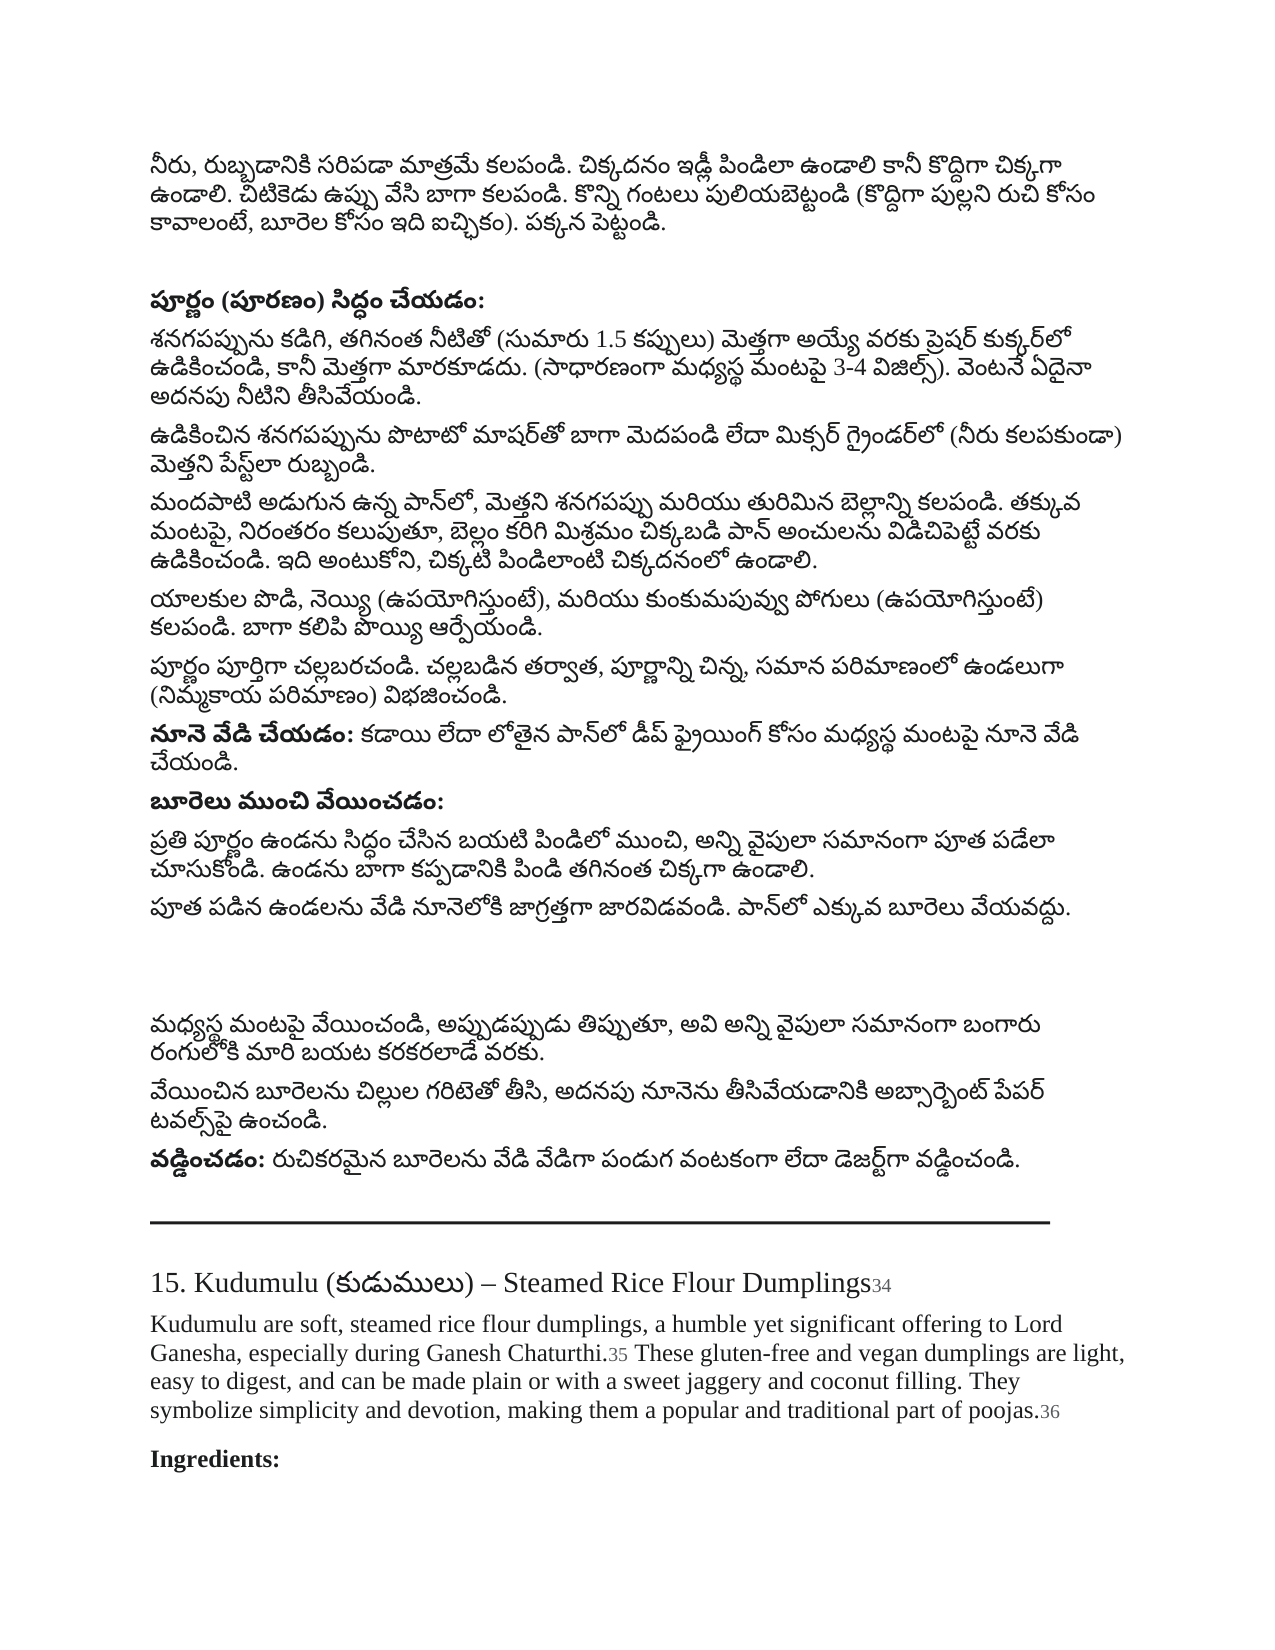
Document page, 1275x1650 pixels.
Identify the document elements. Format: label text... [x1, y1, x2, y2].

text పూర్ణం (పూరణం) సిద్ధం చేయడం: [150, 285, 1125, 314]
text Kudumulu are soft, steamed rice flour dumplings, a humble yet significant offering to Lord Ganesha, especially during Ganesh Chaturthi.35 These gluten-free and vegan dumplings are light, easy to digest, and can be made plain or with a sweet jaggery and coconut filling. They symbolize simplicity and devotion, making them a popular and traditional part of poojas.36 [150, 1309, 1125, 1424]
text Ingredients: [150, 1444, 1125, 1473]
text వేయించిన బూరెలను చిల్లుల గరిటెతో తీసి, అదనపు నూనెను తీసివేయడానికి అబ్సార్బెంట్ పేపర్ టవల్స్‌పై ఉంచండి. [150, 1076, 1125, 1134]
text శనగపప్పును కడిగి, తగినంత నీటితో (సుమారు 1.5 కప్పులు) మెత్తగా అయ్యే వరకు ప్రెషర్ కుక్కర్‌లో ఉడికించండి, కానీ మెత్తగా మారకూడదు. (సాధారణంగా మధ్యస్థ మంటపై 3-4 విజిల్స్). వెంటనే ఏదైనా అదనపు నీటిని తీసివేయండి. [150, 324, 1125, 410]
text ప్రతి పూర్ణం ఉండను సిద్ధం చేసిన బయటి పిండిలో ముంచి, అన్ని వైపులా సమానంగా పూత పడేలా చూసుకోండి. ఉండను బాగా కప్పడానికి పిండి తగినంత చిక్కగా ఉండాలి. [150, 825, 1125, 882]
text వడ్డించడం: రుచికరమైన బూరెలను వేడి వేడిగా పండుగ వంటకంగా లేదా డెజర్ట్‌గా వడ్డించండి. [150, 1144, 1125, 1172]
text మందపాటి అడుగున ఉన్న పాన్‌లో, మెత్తని శనగపప్పు మరియు తురిమిన బెల్లాన్ని కలపండి. తక్కువ మంటపై, నిరంతరం కలుపుతూ, బెల్లం కరిగి మిశ్రమం చిక్కబడి పాన్ అంచులను విడిచిపెట్టే వరకు ఉడికించండి. ఇది అంటుకోని, చిక్కటి పిండిలాంటి చిక్కదనంలో ఉండాలి. [150, 487, 1125, 574]
subtitle 15. Kudumulu (కుడుములు) – Steamed Rice Flour Dumplings34 [150, 1265, 1125, 1299]
text మధ్యస్థ మంటపై వేయించండి, అప్పుడప్పుడు తిప్పుతూ, అవి అన్ని వైపులా సమానంగా బంగారు రంగులోకి మారి బయట కరకరలాడే వరకు. [150, 1009, 1125, 1066]
text యాలకుల పొడి, నెయ్యి (ఉపయోగిస్తుంటే), మరియు కుంకుమపువ్వు పోగులు (ఉపయోగిస్తుంటే) కలపండి. బాగా కలిపి పొయ్యి ఆర్పేయండి. [150, 584, 1125, 641]
text నూనె వేడి చేయడం: కడాయి లేదా లోతైన పాన్‌లో డీప్ ఫ్రైయింగ్ కోసం మధ్యస్థ మంటపై నూనె వేడి చేయండి. [150, 719, 1125, 776]
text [150, 150, 1125, 236]
text బూరెలు ముంచి వేయించడం: [150, 786, 1125, 815]
text పూర్ణం పూర్తిగా చల్లబరచండి. చల్లబడిన తర్వాత, పూర్ణాన్ని చిన్న, సమాన పరిమాణంలో ఉండలుగా (నిమ్మకాయ పరిమాణం) విభజించండి. [150, 651, 1125, 709]
text ఉడికించిన శనగపప్పును పొటాటో మాషర్‌తో బాగా మెదపండి లేదా మిక్సర్ గ్రైండర్‌లో (నీరు కలపకుండా) మెత్తని పేస్ట్‌లా రుబ్బండి. [150, 420, 1125, 477]
text పూత పడిన ఉండలను వేడి నూనెలోకి జాగ్రత్తగా జారవిడవండి. పాన్‌లో ఎక్కువ బూరెలు వేయవద్దు. [150, 892, 1125, 921]
